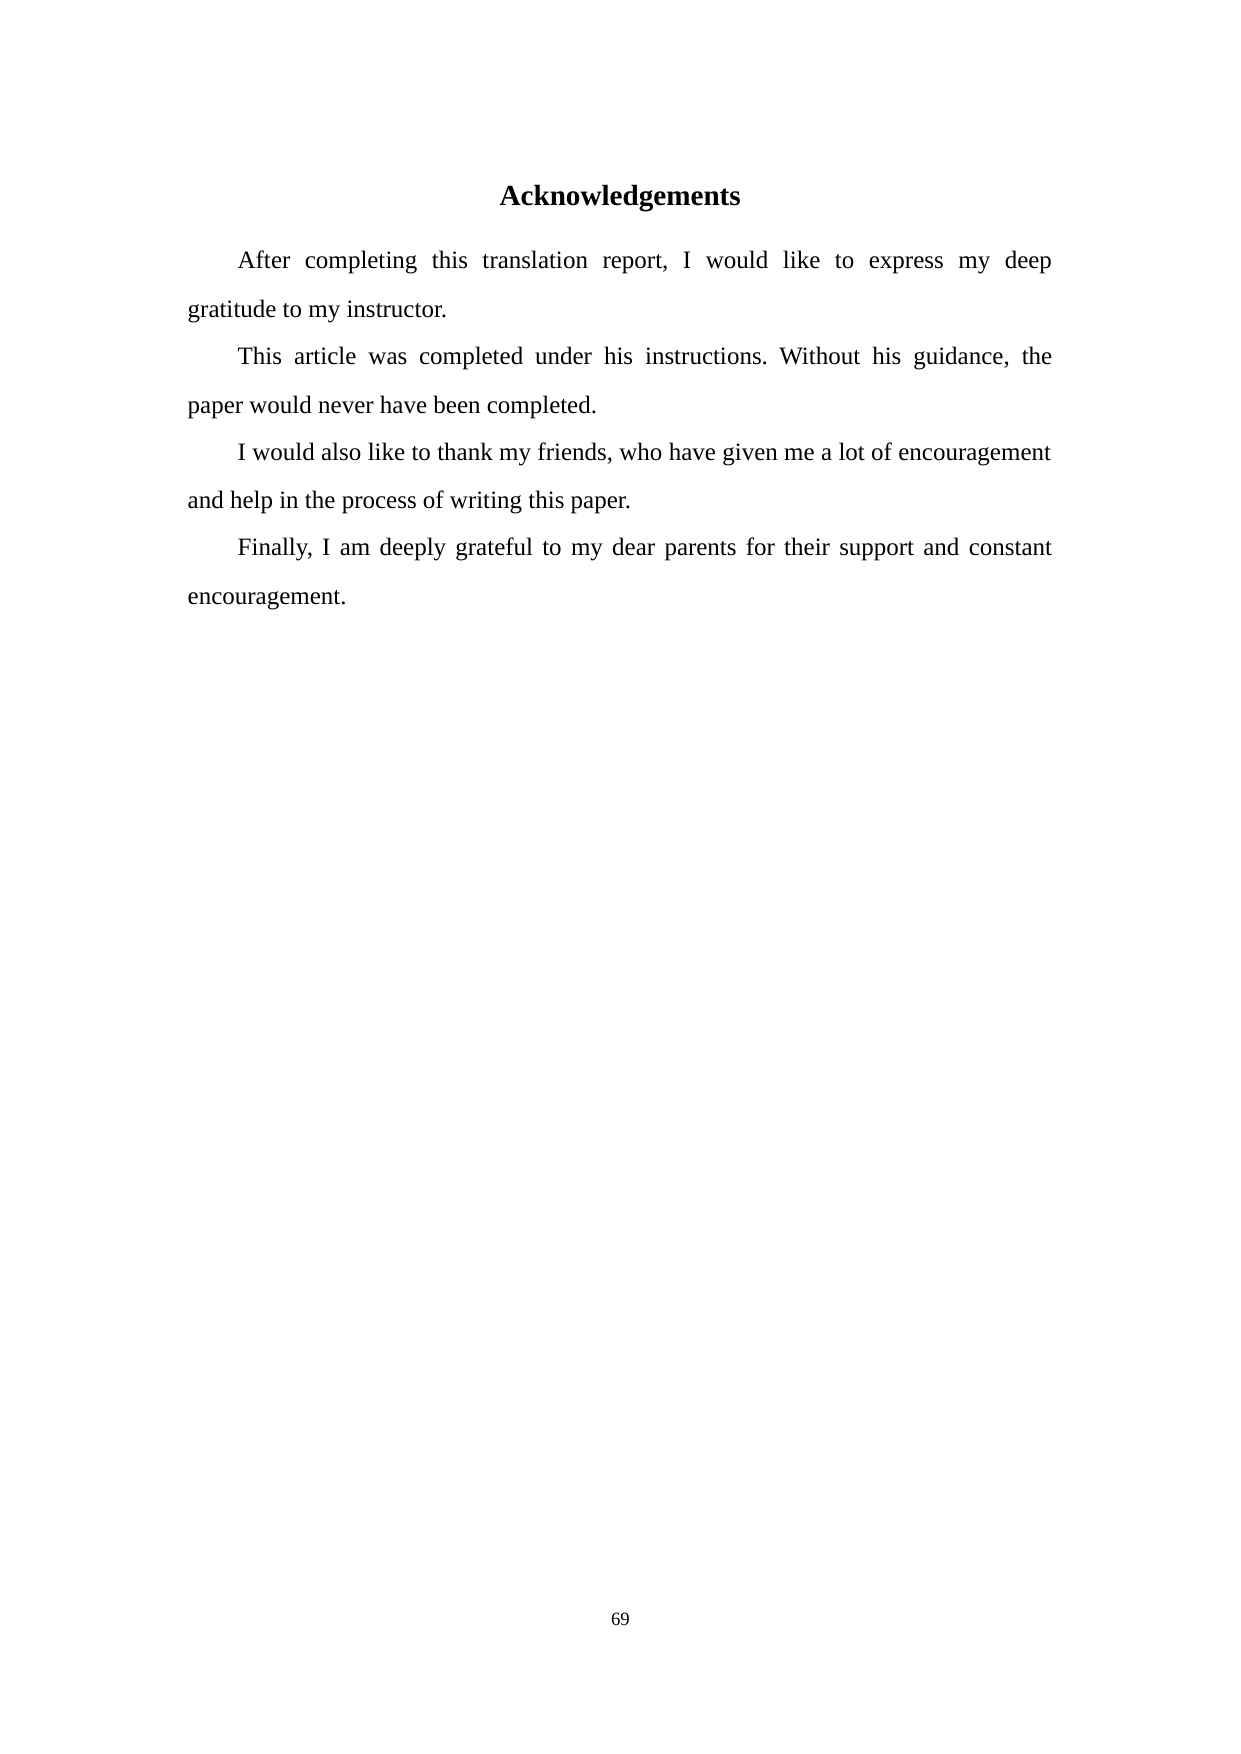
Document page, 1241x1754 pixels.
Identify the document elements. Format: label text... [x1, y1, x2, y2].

subtitle Acknowledgements [187, 162, 1053, 227]
text After completing this translation report, I would like to express my deep gratitude to my instructor. [187, 244, 1053, 325]
text Finally, I am deeply grateful to my dear parents for their support and constant encouragement. [187, 531, 1053, 612]
text I would also like to thank my friends, who have given me a lot of encouragement and help in the process of writing this paper. [187, 435, 1053, 516]
text This article was completed under his instructions. Without his guidance, the paper would never have been completed. [187, 339, 1053, 421]
